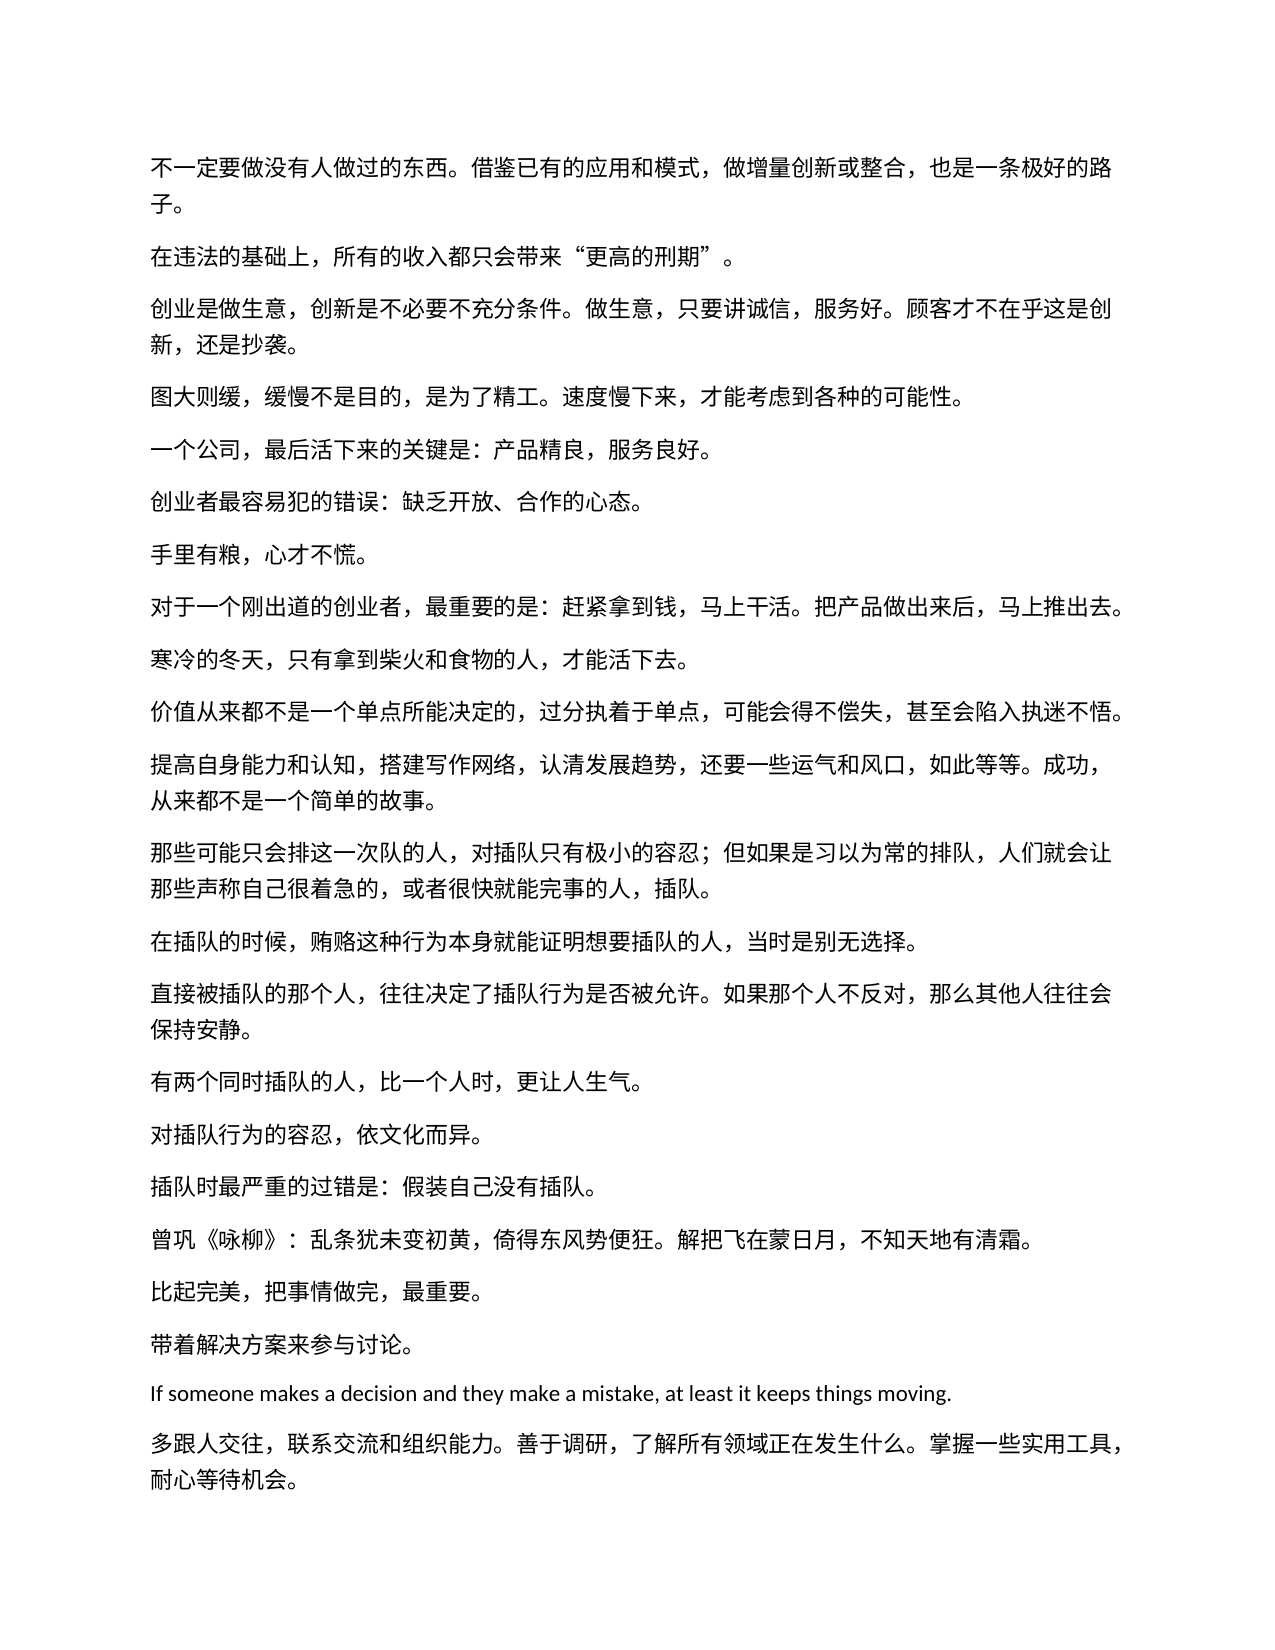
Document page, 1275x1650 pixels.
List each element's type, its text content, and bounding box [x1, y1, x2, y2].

text 一个公司，最后活下来的关键是：产品精良，服务良好。 [150, 432, 1125, 465]
text 那些可能只会排这一次队的人，对插队只有极小的容忍；但如果是习以为常的排队，人们就会让那些声称自己很着急的，或者很快就能完事的人，插队。 [150, 835, 1125, 904]
text 对于一个刚出道的创业者，最重要的是：赶紧拿到钱，马上干活。把产品做出来后，马上推出去。 [150, 589, 1125, 622]
text 创业者最容易犯的错误：缺乏开放、合作的心态。 [150, 484, 1125, 517]
text 带着解决方案来参与讨论。 [150, 1327, 1125, 1360]
text 比起完美，把事情做完，最重要。 [150, 1274, 1125, 1307]
text 寒冷的冬天，只有拿到柴火和食物的人，才能活下去。 [150, 642, 1125, 675]
text 图大则缓，缓慢不是目的，是为了精工。速度慢下来，才能考虑到各种的可能性。 [150, 379, 1125, 412]
text 创业是做生意，创新是不必要不充分条件。做生意，只要讲诚信，服务好。顾客才不在乎这是创新，还是抄袭。 [150, 291, 1125, 360]
text 手里有粮，心才不慌。 [150, 537, 1125, 570]
text 曾巩《咏柳》：乱条犹未变初黄，倚得东风势便狂。解把飞在蒙日月，不知天地有清霜。 [150, 1222, 1125, 1255]
text 价值从来都不是一个单点所能决定的，过分执着于单点，可能会得不偿失，甚至会陷入执迷不悟。 [150, 694, 1125, 727]
text 在违法的基础上，所有的收入都只会带来“更高的刑期”。 [150, 238, 1125, 272]
text 多跟人交往，联系交流和组织能力。善于调研，了解所有领域正在发生什么。掌握一些实用工具，耐心等待机会。 [150, 1426, 1125, 1495]
text 直接被插队的那个人，往往决定了插队行为是否被允许。如果那个人不反对，那么其他人往往会保持安静。 [150, 976, 1125, 1045]
text 插队时最严重的过错是：假装自己没有插队。 [150, 1169, 1125, 1202]
text 在插队的时候，贿赂这种行为本身就能证明想要插队的人，当时是别无选择。 [150, 923, 1125, 957]
text If someone makes a decision and they make a mistake, at least it keeps things moving. [150, 1379, 1125, 1407]
text 有两个同时插队的人，比一个人时，更让人生气。 [150, 1064, 1125, 1097]
text 对插队行为的容忍，依文化而异。 [150, 1117, 1125, 1150]
text 提高自身能力和认知，搭建写作网络，认清发展趋势，还要一些运气和风口，如此等等。成功，从来都不是一个简单的故事。 [150, 747, 1125, 816]
text 不一定要做没有人做过的东西。借鉴已有的应用和模式，做增量创新或整合，也是一条极好的路子。 [150, 150, 1125, 219]
